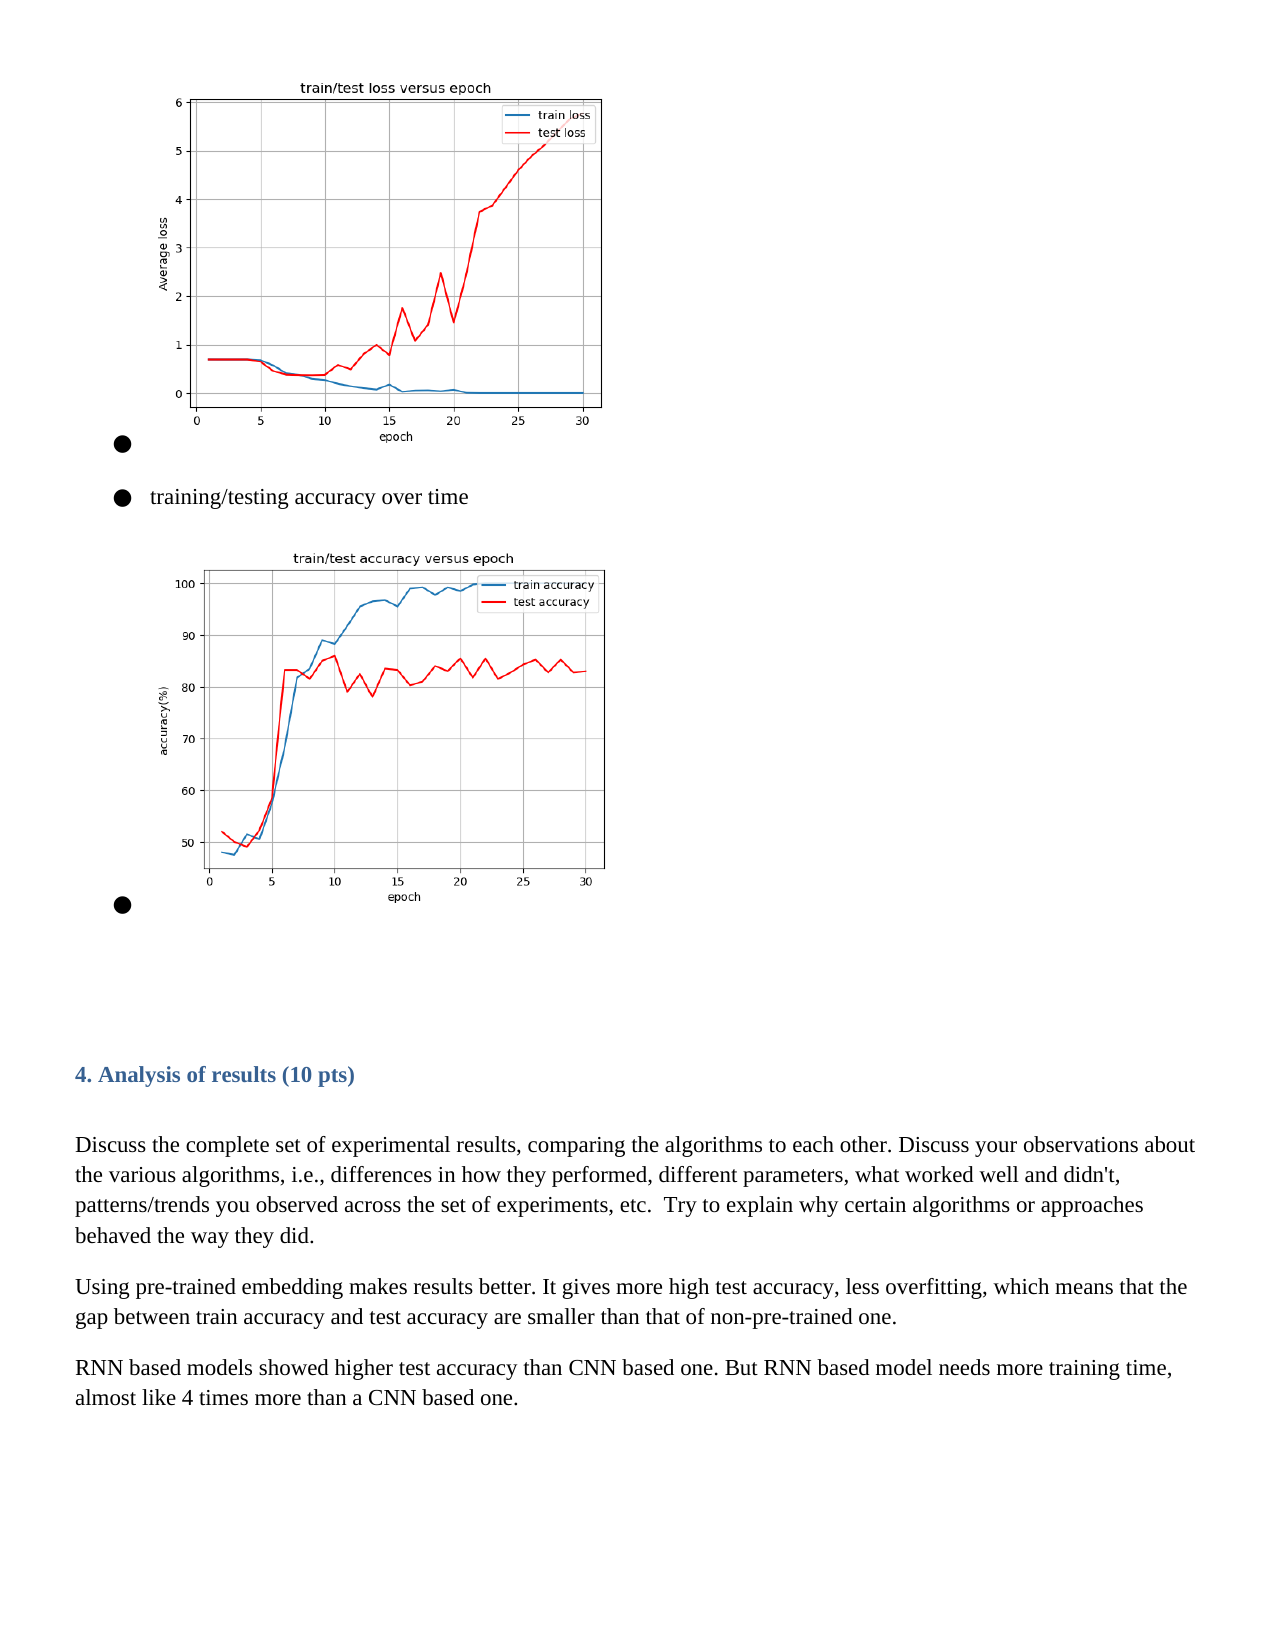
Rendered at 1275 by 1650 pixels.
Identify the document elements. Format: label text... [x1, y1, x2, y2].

text Discuss the complete set of experimental results, comparing the algorithms to each other. Discuss your observations about the various algorithms, i.e., differences in how they performed, different parameters, what worked well and didn't, patterns/trends you observed across the set of experiments, etc. Try to explain why certain algorithms or approaches behaved the way they did. [75, 1131, 1200, 1248]
picture [150, 545, 611, 911]
picture [150, 75, 609, 451]
text RNN based models showed higher test accuracy than CNN based one. But RNN based model needs more training time, almost like 4 times more than a CNN based one. [75, 1354, 1200, 1411]
subtitle 4. Analysis of results (10 pts) [75, 1061, 1200, 1126]
text Using pre-trained embedding makes results better. It gives more high test accuracy, less overfitting, which means that the gap between train accuracy and test accuracy are smaller than that of non-pre-trained one. [75, 1273, 1200, 1329]
list training/testing accuracy over time [112, 471, 1200, 518]
